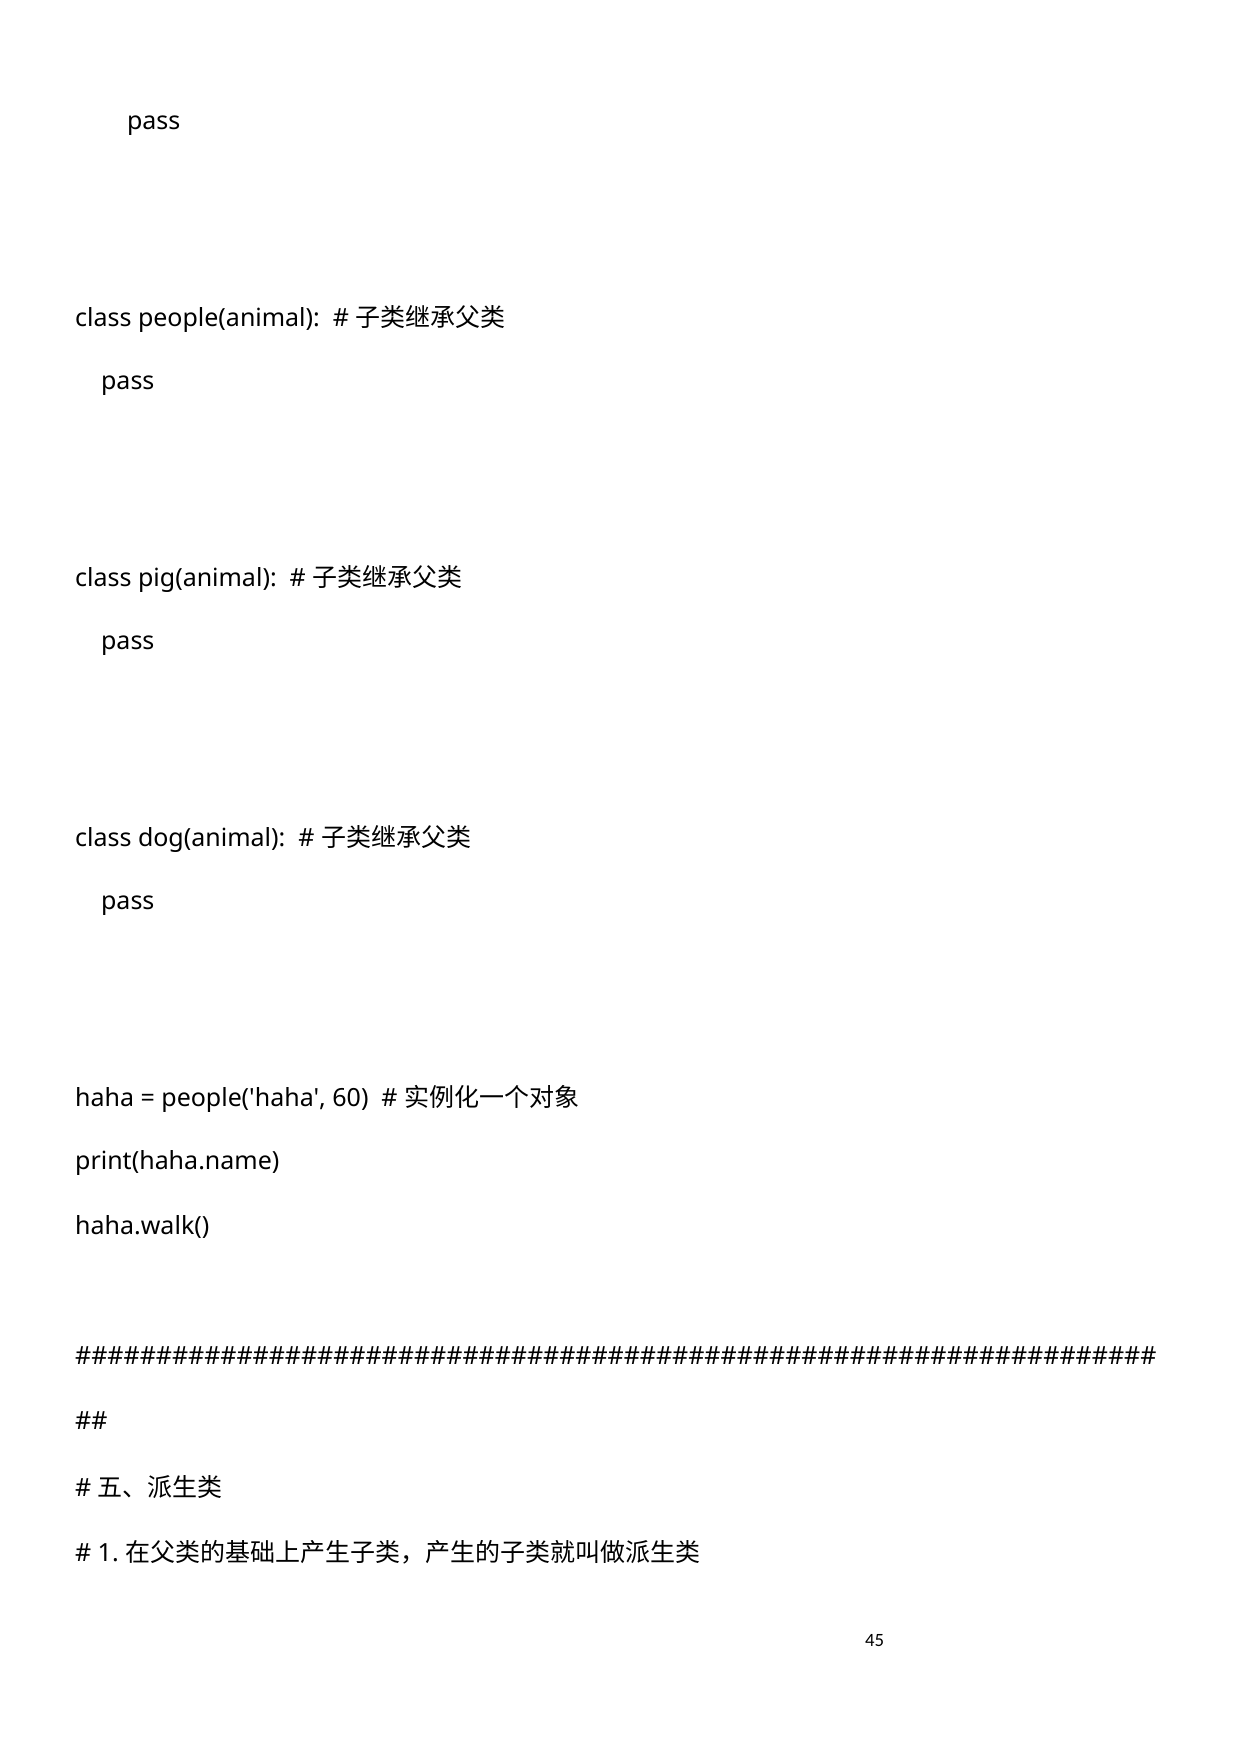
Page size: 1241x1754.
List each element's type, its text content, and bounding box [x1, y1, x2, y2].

text class dog(animal): # 子类继承父类 [75, 803, 1165, 868]
text class pig(animal): # 子类继承父类 [75, 543, 1165, 608]
text pass [75, 348, 1165, 413]
text # 1. 在父类的基础上产生子类，产生的子类就叫做派生类 [75, 1518, 1165, 1583]
text haha.walk() [75, 1193, 1165, 1258]
text pass [75, 868, 1165, 933]
text pass [75, 88, 1165, 153]
text # 五、派生类 [75, 1453, 1165, 1518]
text ##################################################################### [75, 1323, 1165, 1453]
text haha = people('haha', 60) # 实例化一个对象 [75, 1063, 1165, 1128]
text class people(animal): # 子类继承父类 [75, 283, 1165, 348]
text pass [75, 608, 1165, 673]
text print(haha.name) [75, 1128, 1165, 1193]
